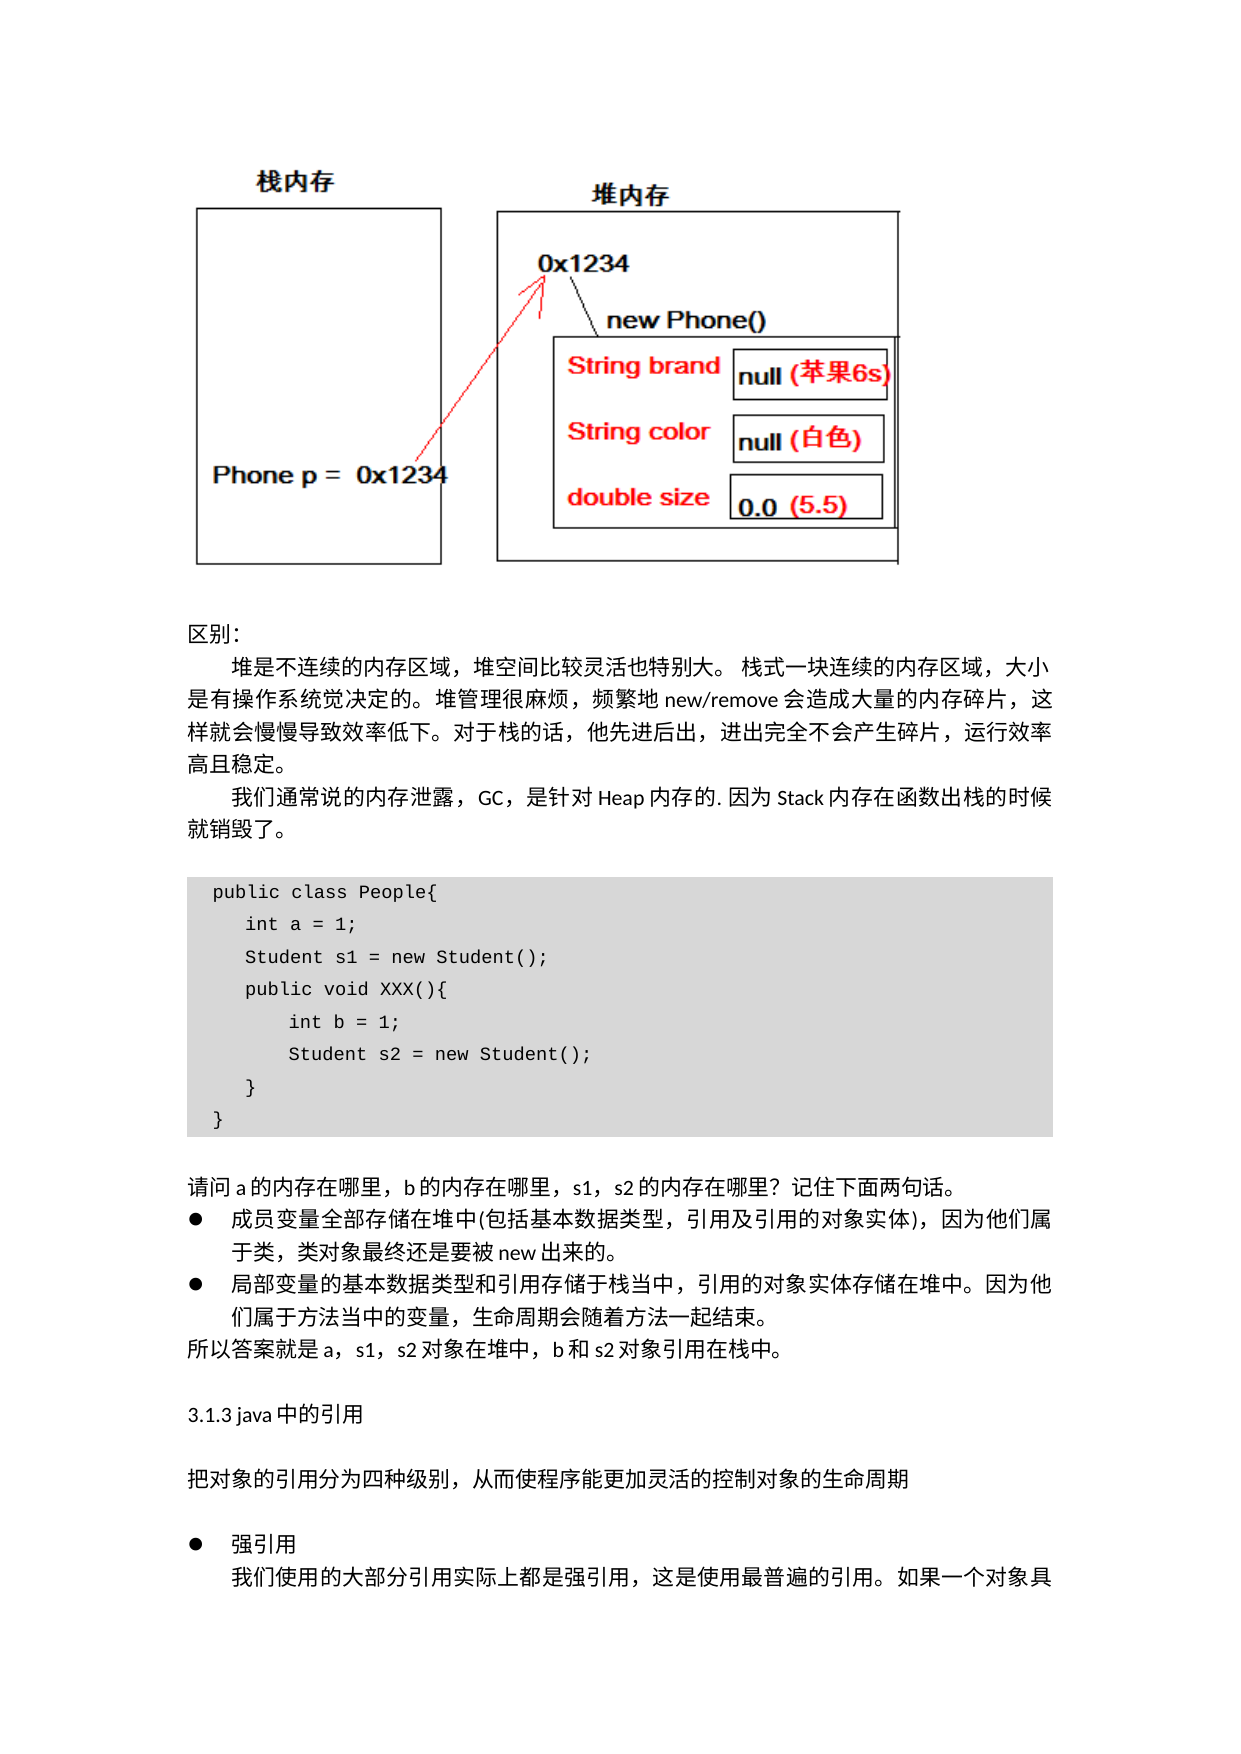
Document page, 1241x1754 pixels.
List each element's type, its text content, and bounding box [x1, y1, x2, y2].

text Student s1 = new Student(); [187, 942, 1053, 974]
text int b = 1; [187, 1007, 1053, 1039]
text public void XXX(){ [187, 974, 1053, 1007]
picture [187, 162, 910, 576]
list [187, 1559, 1053, 1592]
text 请问a的内存在哪里，b的内存在哪里，s1，s2的内存在哪里？记住下面两句话。 [187, 1169, 1053, 1202]
text 区别： [187, 617, 1053, 649]
text Student s2 = new Student(); [187, 1039, 1053, 1072]
list 成员变量全部存储在堆中(包括基本数据类型，引用及引用的对象实体)，因为他们属于类，类对象最终还是要被new出来的。 [187, 1202, 1053, 1267]
text } [187, 1072, 1053, 1104]
text 3.1.3 java中的引用 [187, 1397, 1053, 1429]
list 局部变量的基本数据类型和引用存储于栈当中，引用的对象实体存储在堆中。因为他们属于方法当中的变量，生命周期会随着方法一起结束。 [187, 1267, 1053, 1332]
text } [187, 1104, 1053, 1137]
text public class People{ [187, 877, 1053, 909]
text 我们通常说的内存泄露，GC，是针对Heap内存的. 因为Stack内存在函数出栈的时候就销毁了。 [187, 779, 1053, 844]
text 所以答案就是a，s1，s2对象在堆中，b和s2对象引用在栈中。 [187, 1332, 1053, 1364]
text int a = 1; [187, 909, 1053, 942]
text 把对象的引用分为四种级别，从而使程序能更加灵活的控制对象的生命周期 [187, 1462, 1053, 1494]
text 堆是不连续的内存区域，堆空间比较灵活也特别大。 栈式一块连续的内存区域，大小是有操作系统觉决定的。堆管理很麻烦，频繁地new/remove会造成大量的内存碎片，这样就会慢慢导致效率低下。对于栈的话，他先进后出，进出完全不会产生碎片，运行效率高且稳定。 [187, 649, 1053, 779]
list 强引用 [187, 1527, 1053, 1559]
